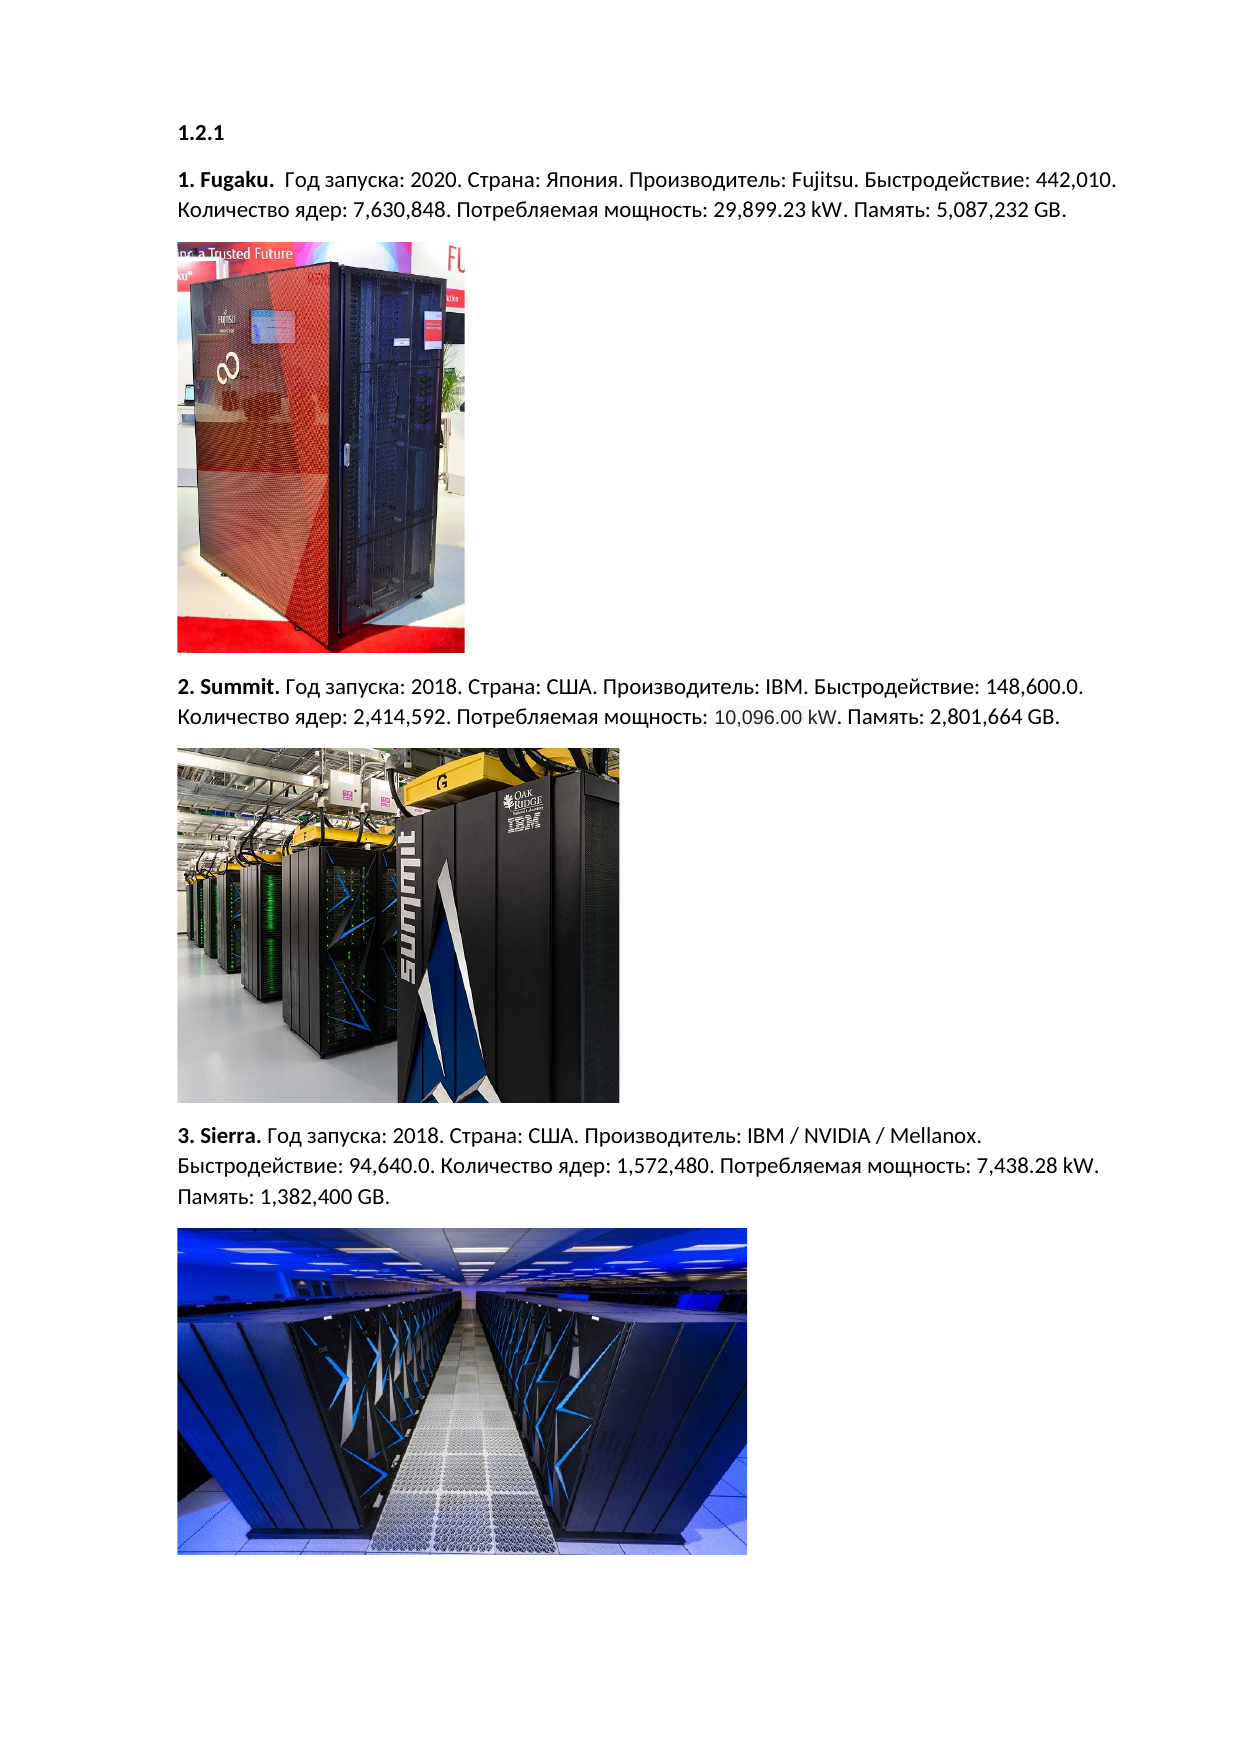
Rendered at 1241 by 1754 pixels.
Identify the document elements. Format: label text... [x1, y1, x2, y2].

picture [177, 1228, 748, 1555]
text 1. Fugaku. Год запуска: 2020. Страна: Япония. Производитель: Fujitsu. Быстродействие: 442,010. Количество ядер: 7,630,848. Потребляемая мощность: 29,899.23 kW. Память: 5,087,232 GB. [177, 165, 1152, 223]
picture [177, 748, 620, 1103]
text 2. Summit. Год запуска: 2018. Страна: США. Производитель: IBM. Быстродействие: 148,600.0. Количество ядер: 2,414,592. Потребляемая мощность: 10,096.00 kW. Память: 2,801,664 GB. [177, 672, 1152, 730]
text 3. Sierra. Год запуска: 2018. Страна: США. Производитель: IBM / NVIDIA / Mellanox. Быстродействие: 94,640.0. Количество ядер: 1,572,480. Потребляемая мощность: 7,438.28 kW. Память: 1,382,400 GB. [177, 1121, 1152, 1210]
text 1.2.1 [177, 118, 1152, 146]
picture [177, 242, 465, 653]
